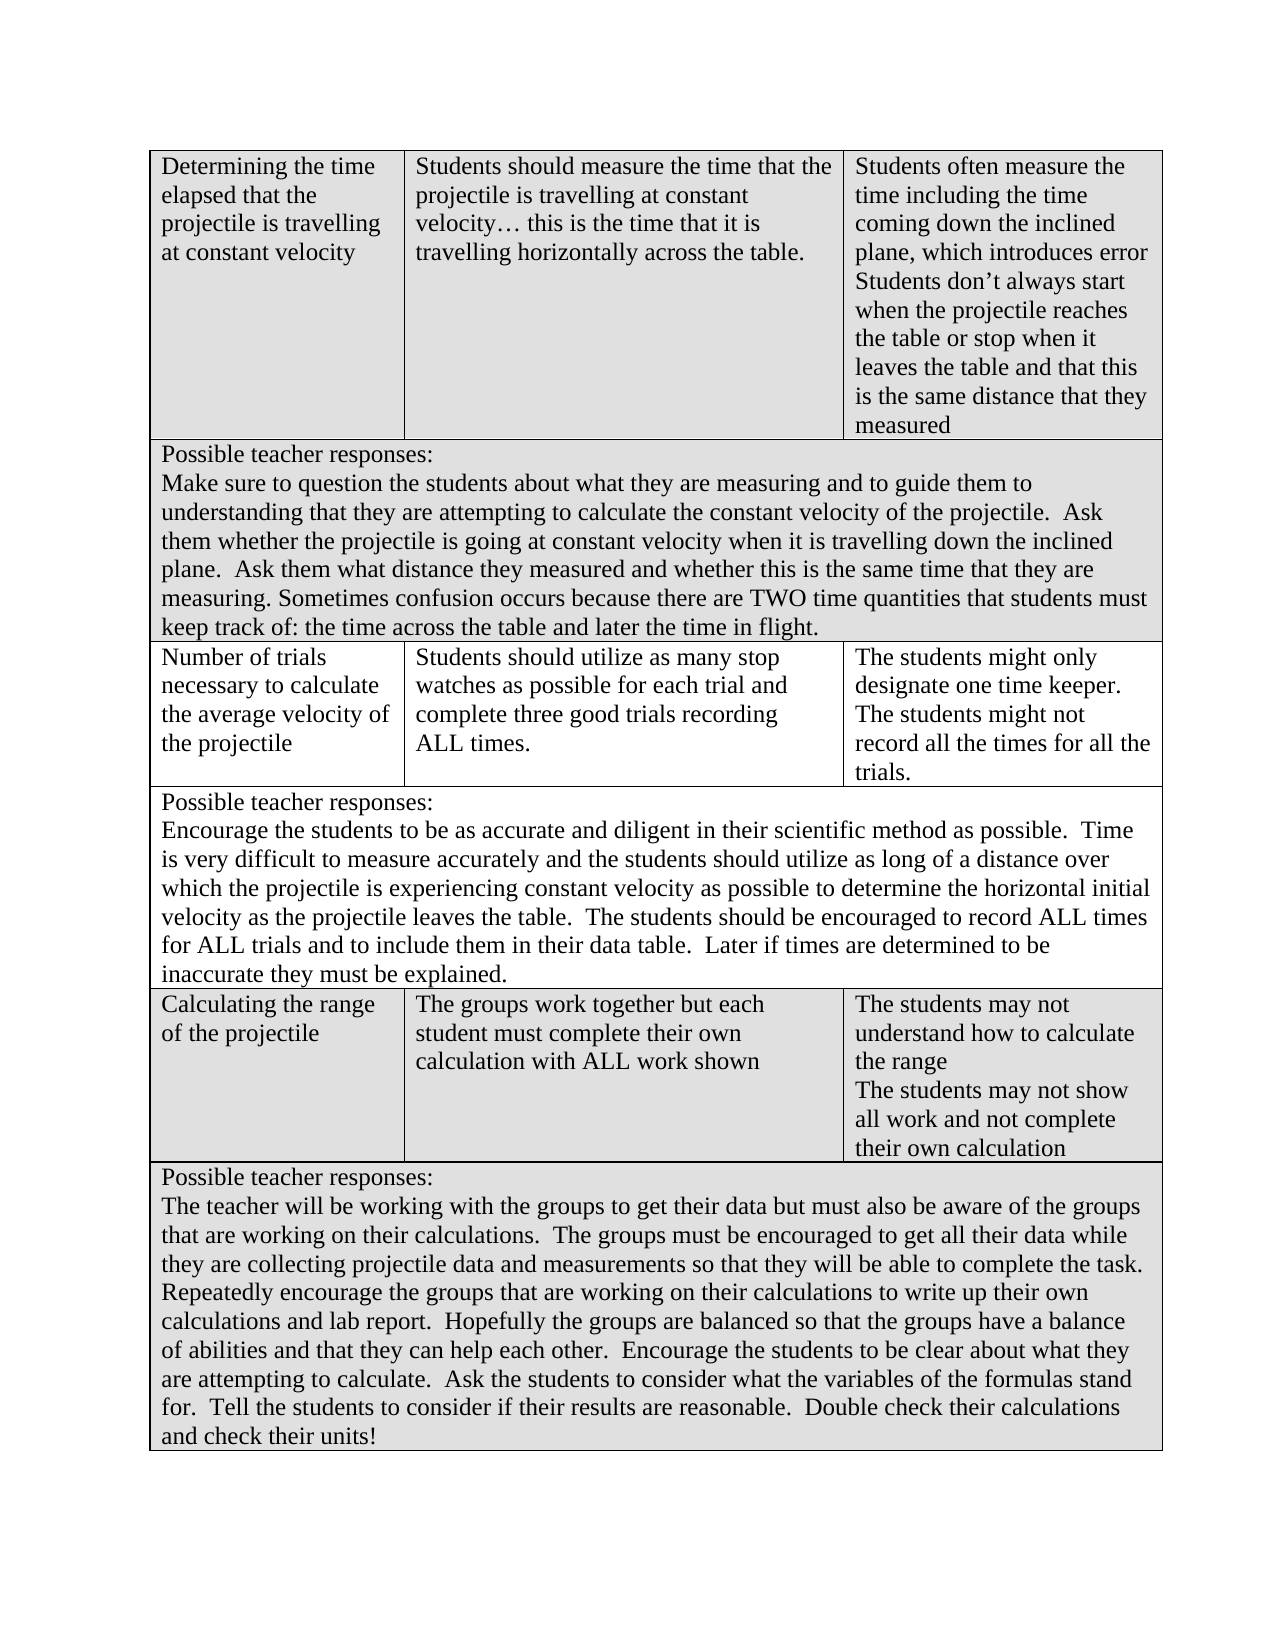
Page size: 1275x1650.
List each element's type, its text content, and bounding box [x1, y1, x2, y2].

table_header Students often measure the time including the time coming down the inclined plane, which introduces error Students don’t always start when the projectile reaches the table or stop when it leaves the table and that this is the same distance that they measured [844, 151, 1162, 438]
table_cell Number of trials necessary to calculate the average velocity of the projectile [151, 642, 404, 786]
table_cell The groups work together but each student must complete their own calculation with ALL work shown [405, 989, 843, 1161]
table_cell The students may not understand how to calculate the range The students may not show all work and not complete their own calculation [844, 989, 1162, 1161]
table_cell Possible teacher responses: The teacher will be working with the groups to get their data but must also be aware of the groups that are working on their calculations. The groups must be encouraged to get all their data while they are collecting projectile data and measurements so that they will be able to complete the task. Repeatedly encourage the groups that are working on their calculations to write up their own calculations and lab report. Hopefully the groups are balanced so that the groups have a balance of abilities and that they can help each other. Encourage the students to be clear about what they are attempting to calculate. Ask the students to consider what the variables of the formulas stand for. Tell the students to consider if their results are reasonable. Double check their calculations and check their units! [151, 1163, 1162, 1450]
table_cell Calculating the range of the projectile [151, 989, 404, 1161]
table_cell The students might only designate one time keeper. The students might not record all the times for all the trials. [844, 642, 1162, 786]
table_cell Students should utilize as many stop watches as possible for each trial and complete three good trials recording ALL times. [405, 642, 843, 786]
table_header Determining the time elapsed that the projectile is travelling at constant velocity [151, 151, 404, 438]
table_cell Possible teacher responses: Encourage the students to be as accurate and diligent in their scientific method as possible. Time is very difficult to measure accurately and the students should utilize as long of a distance over which the projectile is experiencing constant velocity as possible to determine the horizontal initial velocity as the projectile leaves the table. The students should be encouraged to record ALL times for ALL trials and to include them in their data table. Later if times are determined to be inaccurate they must be explained. [151, 787, 1162, 988]
table_cell Possible teacher responses: Make sure to question the students about what they are measuring and to guide them to understanding that they are attempting to calculate the constant velocity of the projectile. Ask them whether the projectile is going at constant velocity when it is travelling down the inclined plane. Ask them what distance they measured and whether this is the same time that they are measuring. Sometimes confusion occurs because there are TWO time quantities that students must keep track of: the time across the table and later the time in flight. [151, 440, 1162, 641]
table_header Students should measure the time that the projectile is travelling at constant velocity… this is the time that it is travelling horizontally across the table. [405, 151, 843, 438]
